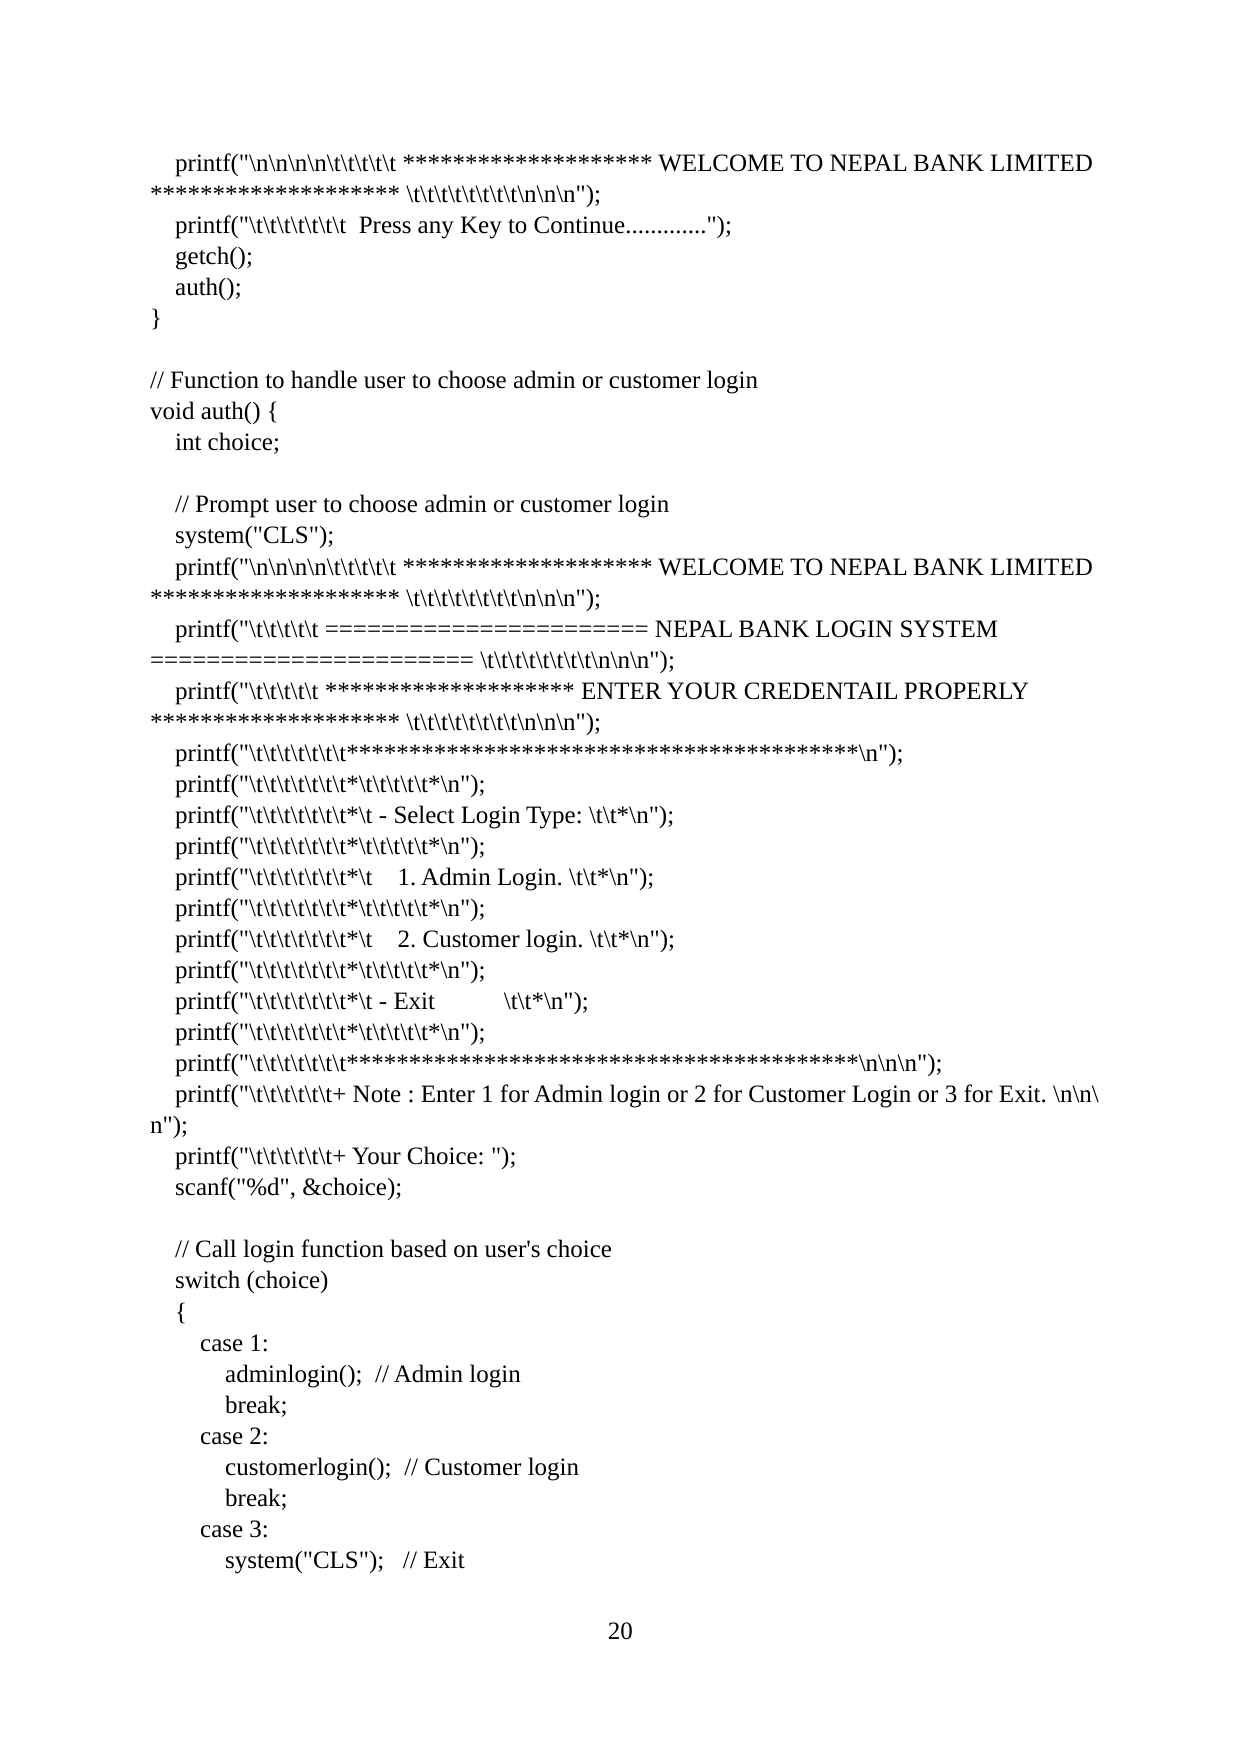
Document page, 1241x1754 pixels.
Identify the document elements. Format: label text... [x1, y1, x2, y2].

text printf("\t\t\t\t\t\t\t*\t - Select Login Type: \t\t*\n"); [150, 800, 1132, 829]
text printf("\t\t\t\t\t ******************** ENTER YOUR CREDENTAIL PROPERLY ******************** \t\t\t\t\t\t\t\t\n\n\n"); [150, 676, 1132, 736]
text auth(); [150, 272, 1132, 301]
text printf("\t\t\t\t\t\t\t*\t 2. Customer login. \t\t*\n"); [150, 924, 1132, 953]
text printf("\t\t\t\t\t\t\t*\t\t\t\t\t*\n"); [150, 955, 1132, 984]
text // Function to handle user to choose admin or customer login [150, 365, 1132, 394]
text printf("\n\n\n\n\t\t\t\t\t ******************** WELCOME TO NEPAL BANK LIMITED ******************** \t\t\t\t\t\t\t\t\n\n\n"); [150, 552, 1132, 611]
text // Call login function based on user's choice [150, 1234, 1132, 1263]
text } [150, 303, 1132, 332]
text system("CLS"); // Exit [150, 1545, 1132, 1574]
text printf("\t\t\t\t\t\t\t*\t - Exit \t\t*\n"); [150, 986, 1132, 1015]
text case 2: [150, 1421, 1132, 1449]
text printf("\t\t\t\t\t\t\t*****************************************\n"); [150, 738, 1132, 767]
text printf("\t\t\t\t\t\t\t*\t\t\t\t\t*\n"); [150, 1017, 1132, 1046]
text adminlogin(); // Admin login [150, 1359, 1132, 1387]
text case 3: [150, 1514, 1132, 1543]
text scanf("%d", &choice); [150, 1172, 1132, 1201]
text break; [150, 1390, 1132, 1418]
text switch (choice) [150, 1266, 1132, 1294]
text printf("\t\t\t\t\t\t+ Your Choice: "); [150, 1141, 1132, 1170]
text printf("\t\t\t\t\t\t\t*\t 1. Admin Login. \t\t*\n"); [150, 862, 1132, 891]
text printf("\t\t\t\t\t\t\t*\t\t\t\t\t*\n"); [150, 831, 1132, 860]
text printf("\t\t\t\t\t\t\t*\t\t\t\t\t*\n"); [150, 769, 1132, 798]
text break; [150, 1483, 1132, 1512]
text int choice; [150, 427, 1132, 456]
text printf("\t\t\t\t\t\t\t*\t\t\t\t\t*\n"); [150, 893, 1132, 922]
text getch(); [150, 241, 1132, 270]
text void auth() { [150, 396, 1132, 425]
text printf("\t\t\t\t\t\t\t Press any Key to Continue............."); [150, 210, 1132, 239]
text { [150, 1297, 1132, 1325]
text // Prompt user to choose admin or customer login [150, 489, 1132, 518]
text case 1: [150, 1328, 1132, 1356]
text customerlogin(); // Customer login [150, 1452, 1132, 1481]
text system("CLS"); [150, 521, 1132, 549]
text printf("\t\t\t\t\t\t\t*****************************************\n\n\n"); [150, 1048, 1132, 1077]
text printf("\t\t\t\t\t\t+ Note : Enter 1 for Admin login or 2 for Customer Login or 3 for Exit. \n\n\n"); [150, 1079, 1132, 1139]
text printf("\t\t\t\t\t ======================= NEPAL BANK LOGIN SYSTEM ======================= \t\t\t\t\t\t\t\t\n\n\n"); [150, 614, 1132, 673]
text printf("\n\n\n\n\t\t\t\t\t ******************** WELCOME TO NEPAL BANK LIMITED ******************** \t\t\t\t\t\t\t\t\n\n\n"); [150, 148, 1132, 208]
